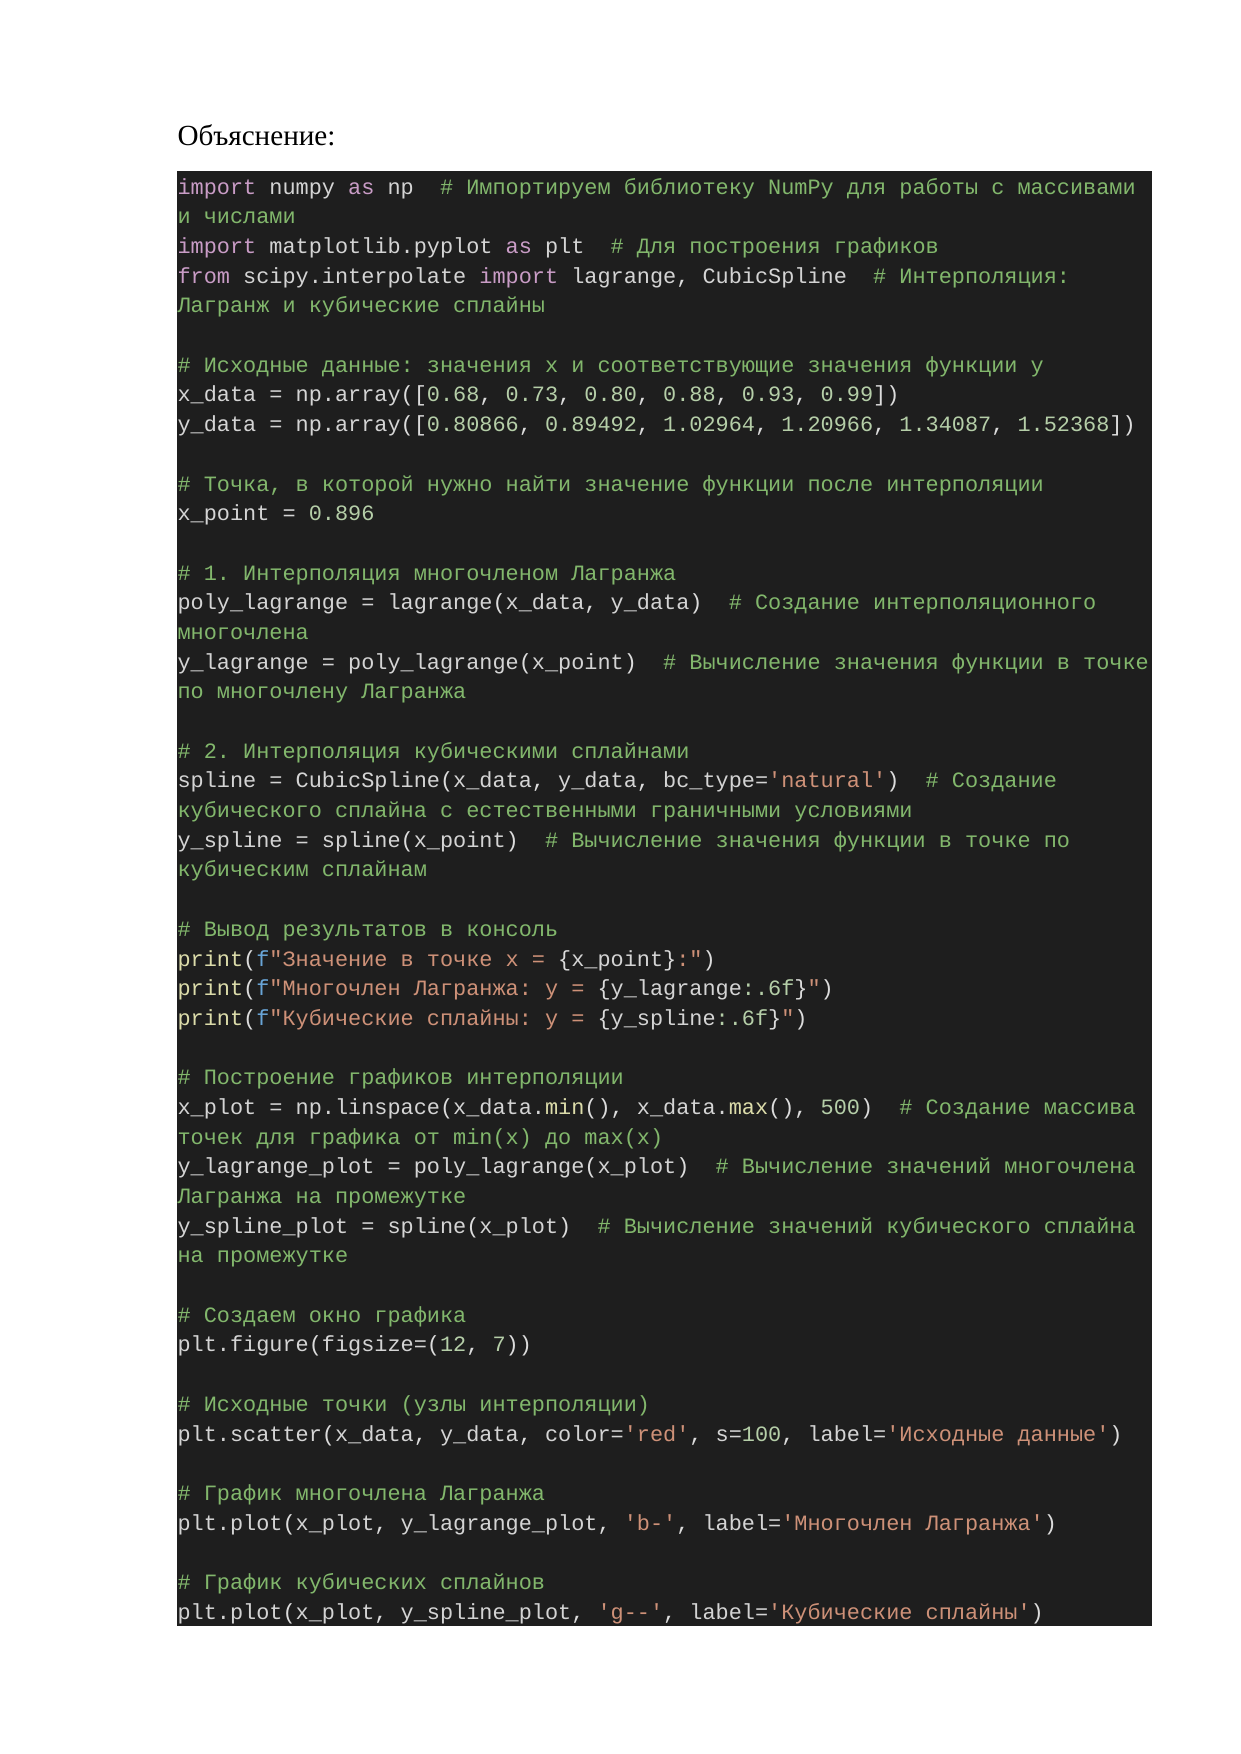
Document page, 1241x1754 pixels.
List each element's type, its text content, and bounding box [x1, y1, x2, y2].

text print(f"Кубические сплайны: y = {y_spline:.6f}") [177, 1002, 1152, 1032]
text poly_lagrange = lagrange(x_data, y_data) # Создание интерполяционного многочлена [177, 587, 1152, 646]
text y_data = np.array([0.80866, 0.89492, 1.02964, 1.20966, 1.34087, 1.52368]) [177, 408, 1152, 438]
text x_point = 0.896 [177, 497, 1152, 527]
text # 2. Интерполяция кубическими сплайнами [177, 735, 1152, 765]
text # Точка, в которой нужно найти значение функции после интерполяции [177, 468, 1152, 497]
text # Вывод результатов в консоль [177, 913, 1152, 943]
text Объяснение: [177, 118, 1152, 152]
text print(f"Многочлен Лагранжа: y = {y_lagrange:.6f}") [177, 972, 1152, 1002]
text y_lagrange_plot = poly_lagrange(x_plot) # Вычисление значений многочлена Лагранжа на промежутке [177, 1151, 1152, 1210]
text # График многочлена Лагранжа [177, 1477, 1152, 1507]
text plt.plot(x_plot, y_lagrange_plot, 'b-', label='Многочлен Лагранжа') [177, 1507, 1152, 1537]
text # Создаем окно графика [177, 1299, 1152, 1329]
text y_spline = spline(x_point) # Вычисление значения функции в точке по кубическим сплайнам [177, 824, 1152, 883]
text import numpy as np # Импортируем библиотеку NumPy для работы с массивами и числами [177, 171, 1152, 230]
text # График кубических сплайнов [177, 1566, 1152, 1596]
text # 1. Интерполяция многочленом Лагранжа [177, 557, 1152, 587]
text from scipy.interpolate import lagrange, CubicSpline # Интерполяция: Лагранж и кубические сплайны [177, 260, 1152, 319]
text plt.figure(figsize=(12, 7)) [177, 1329, 1152, 1358]
text y_spline_plot = spline(x_plot) # Вычисление значений кубического сплайна на промежутке [177, 1210, 1152, 1269]
text # Построение графиков интерполяции [177, 1062, 1152, 1091]
text spline = CubicSpline(x_data, y_data, bc_type='natural') # Создание кубического сплайна с естественными граничными условиями [177, 765, 1152, 824]
text # Исходные точки (узлы интерполяции) [177, 1388, 1152, 1418]
text plt.plot(x_plot, y_spline_plot, 'g--', label='Кубические сплайны') [177, 1596, 1152, 1626]
text # Исходные данные: значения x и соответствующие значения функции y [177, 349, 1152, 379]
text x_data = np.array([0.68, 0.73, 0.80, 0.88, 0.93, 0.99]) [177, 379, 1152, 408]
text print(f"Значение в точке x = {x_point}:") [177, 943, 1152, 972]
text y_lagrange = poly_lagrange(x_point) # Вычисление значения функции в точке по многочлену Лагранжа [177, 646, 1152, 705]
text x_plot = np.linspace(x_data.min(), x_data.max(), 500) # Создание массива точек для графика от min(x) до max(x) [177, 1091, 1152, 1151]
text import matplotlib.pyplot as plt # Для построения графиков [177, 230, 1152, 260]
text plt.scatter(x_data, y_data, color='red', s=100, label='Исходные данные') [177, 1418, 1152, 1447]
